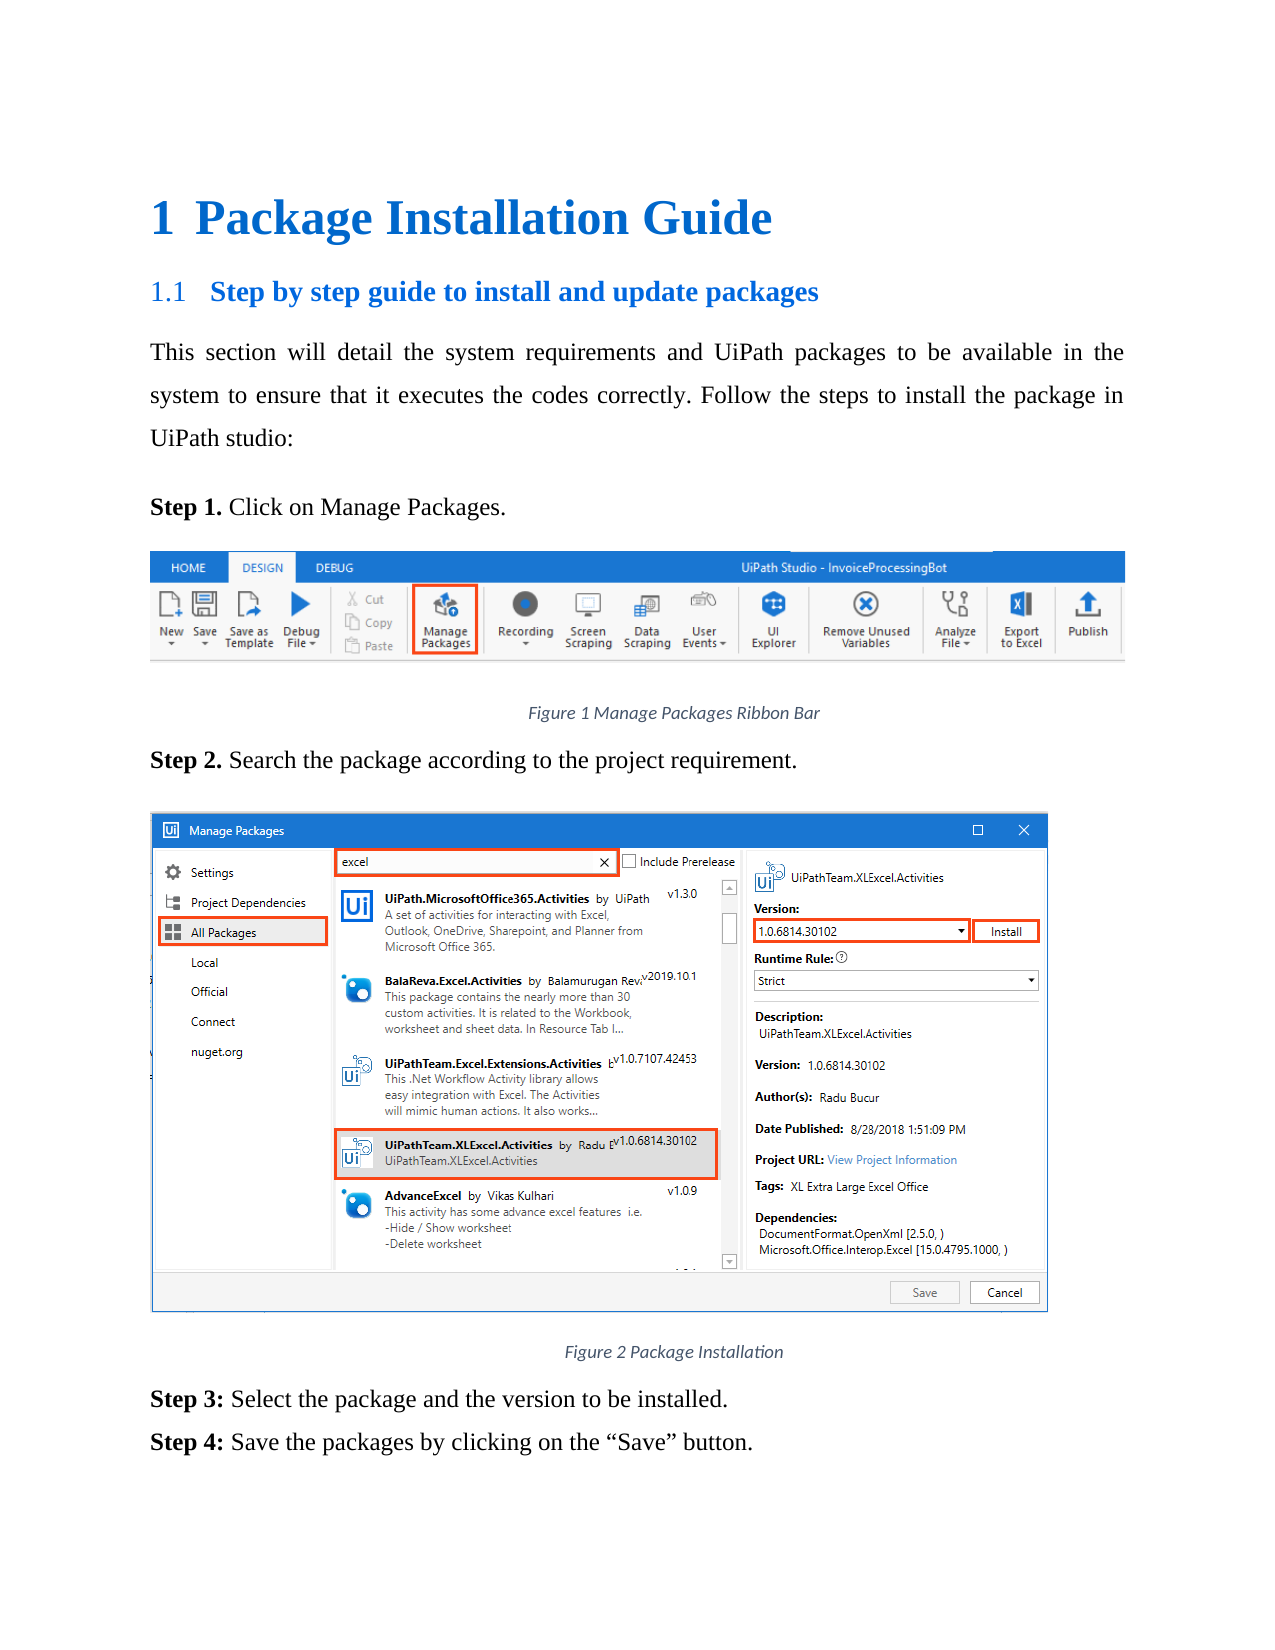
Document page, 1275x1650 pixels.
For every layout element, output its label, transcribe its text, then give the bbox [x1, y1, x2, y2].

text Step 4: Save the packages by clicking on the “Save” button. [150, 1427, 1125, 1456]
text Step 3: Select the package and the version to be installed. [150, 1384, 1125, 1413]
subtitle Package Installation Guide [150, 187, 1125, 245]
text Figure 1 Manage Packages Ribbon Bar [225, 701, 1125, 724]
picture [150, 811, 1049, 1313]
text Step 2. Search the package according to the project requirement. [150, 745, 1125, 774]
text Step 1. Click on Manage Packages. [150, 492, 1125, 520]
text Figure 2 Package Installation [225, 1340, 1125, 1363]
subtitle Step by step guide to install and update packages [150, 274, 1125, 307]
picture [150, 551, 1125, 663]
text This section will detail the system requirements and UiPath packages to be available in the system to ensure that it executes the codes correctly. Follow the steps to install the package in UiPath studio: [150, 337, 1125, 452]
